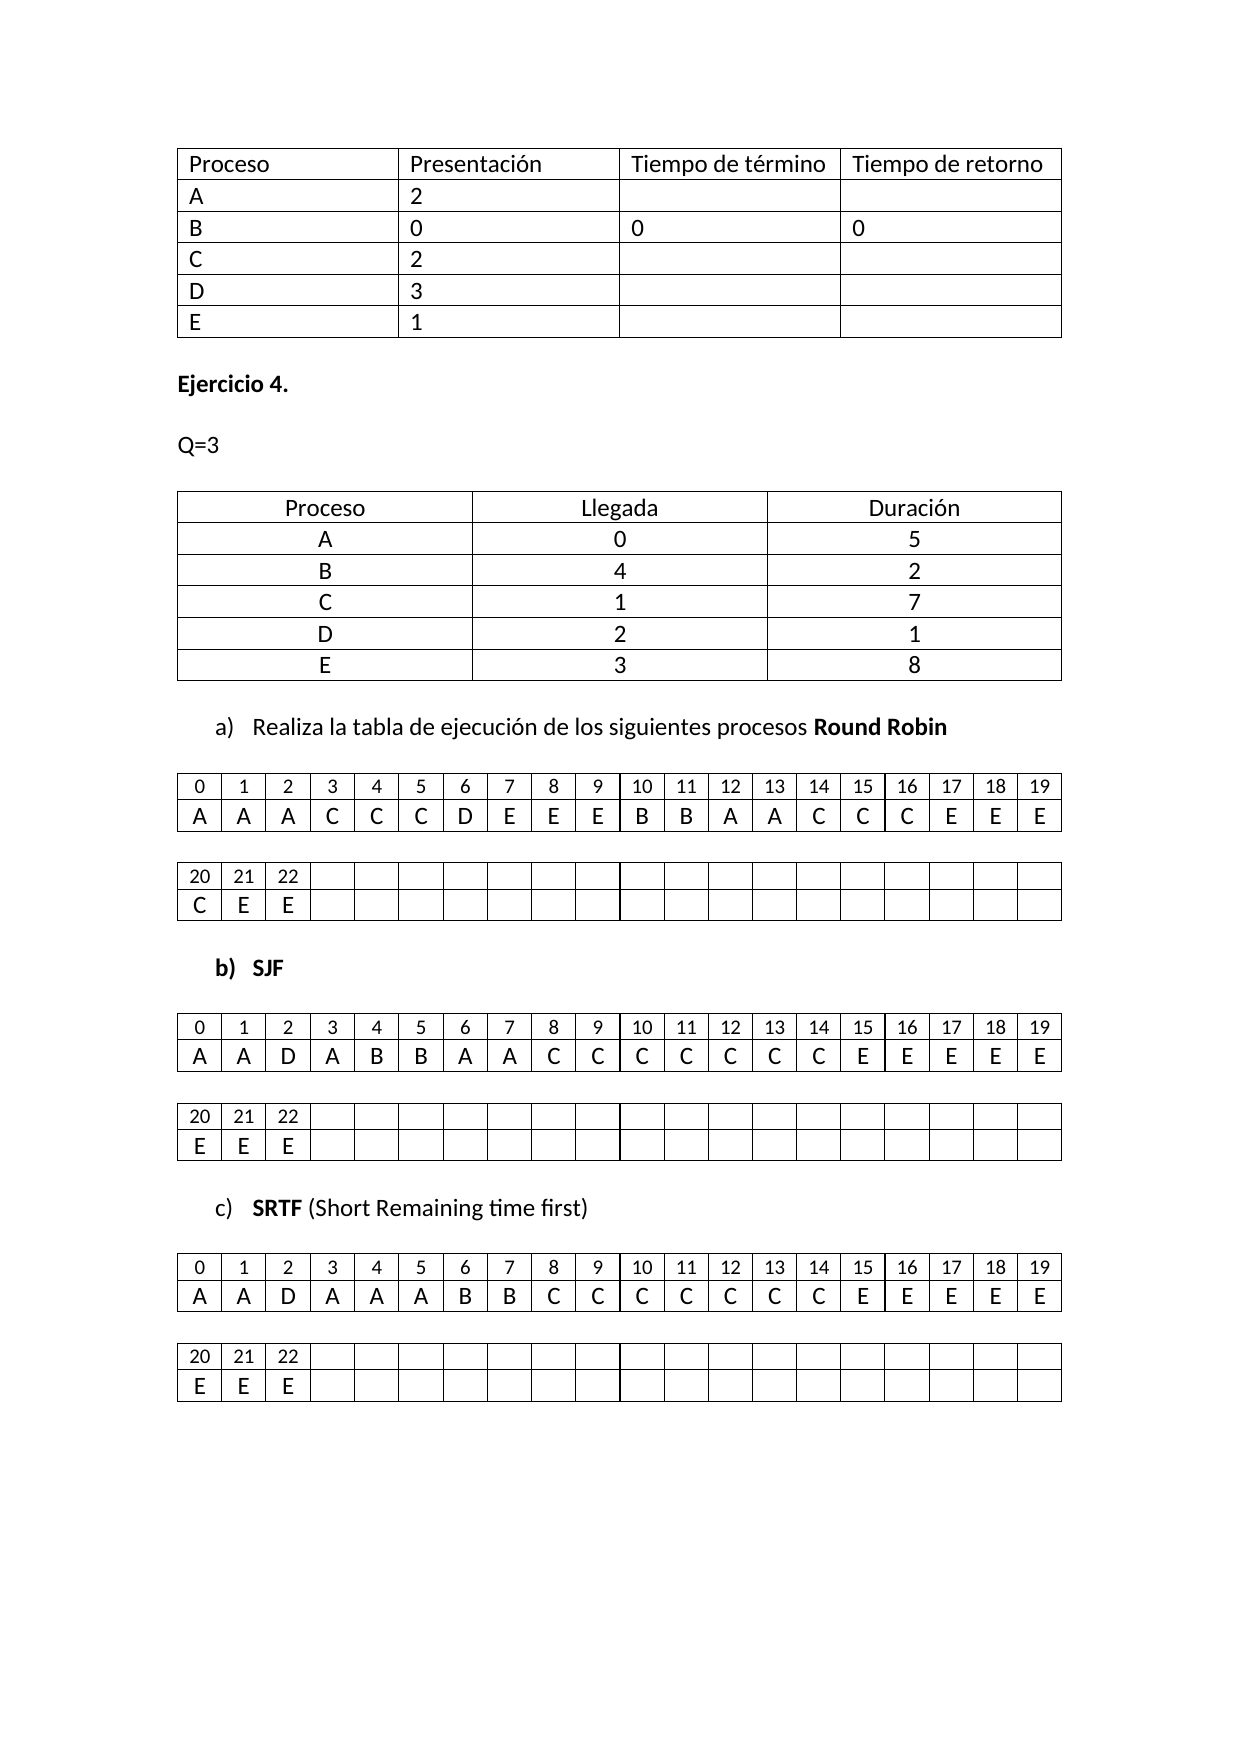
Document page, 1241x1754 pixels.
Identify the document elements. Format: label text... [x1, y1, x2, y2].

table_cell [399, 1370, 443, 1401]
table_cell [753, 1130, 796, 1160]
table_cell E [886, 1281, 929, 1311]
table_header [930, 1104, 973, 1129]
table_header 10 [621, 1254, 664, 1279]
table_cell C [311, 800, 354, 831]
table_cell E [222, 1130, 265, 1160]
table_header [885, 863, 929, 889]
table_cell C [576, 1040, 619, 1071]
table_header [841, 863, 884, 889]
table_cell [576, 890, 619, 920]
table_cell [532, 890, 575, 920]
table_cell [930, 890, 973, 920]
table_cell A [399, 1281, 443, 1311]
table_cell 7 [768, 586, 1061, 617]
table_cell A [178, 523, 472, 554]
table_cell D [444, 800, 487, 831]
table_cell B [355, 1040, 398, 1071]
table_header [399, 1104, 443, 1129]
table_header [841, 1344, 884, 1369]
table_cell E [930, 1040, 973, 1071]
table_cell B [178, 212, 398, 242]
table_cell [930, 1370, 973, 1401]
table_header [355, 1344, 398, 1369]
table_header 12 [709, 1254, 752, 1279]
table_header [621, 863, 664, 889]
table_cell A [266, 800, 310, 831]
table_header [974, 1104, 1017, 1129]
table_cell 0 [620, 212, 840, 242]
table_header 10 [621, 1014, 664, 1039]
table_header [488, 1104, 531, 1129]
table_header 19 [1018, 1014, 1061, 1039]
table_cell [311, 1130, 354, 1160]
table_header [355, 1104, 398, 1129]
table_header [1018, 1104, 1061, 1129]
table_cell [841, 1370, 884, 1401]
table_header [974, 863, 1017, 889]
table_cell E [974, 1040, 1017, 1071]
table_header [709, 1104, 752, 1129]
table_header [532, 1344, 575, 1369]
table_cell [576, 1370, 619, 1401]
table_cell B [444, 1281, 487, 1311]
table_header 17 [930, 1254, 973, 1279]
table_cell 5 [768, 523, 1061, 554]
table_cell B [665, 800, 708, 831]
table_header 4 [355, 1254, 398, 1279]
table_cell E [222, 890, 265, 920]
table_header 7 [488, 1254, 531, 1279]
table_header [930, 863, 973, 889]
table_cell [621, 1130, 664, 1160]
table_header [488, 1344, 531, 1369]
table_cell A [222, 800, 265, 831]
table_cell C [753, 1040, 796, 1071]
table_header [488, 863, 531, 889]
table_cell [620, 180, 840, 211]
table_cell E [886, 1040, 929, 1071]
table_header [444, 863, 487, 889]
table_cell [797, 1130, 840, 1160]
table_header 6 [444, 1014, 487, 1039]
table_header Tiempo de retorno [841, 149, 1061, 179]
table_header Proceso [178, 149, 398, 179]
table_cell 2 [768, 555, 1061, 585]
table_header 7 [488, 1014, 531, 1039]
table_cell C [665, 1281, 708, 1311]
table_cell [930, 1130, 973, 1160]
table_header 22 [266, 863, 310, 889]
table_header 0 [178, 1014, 221, 1039]
table_header 11 [665, 1254, 708, 1279]
table_cell E [488, 800, 531, 831]
table_header 6 [444, 774, 487, 799]
table_cell A [355, 1281, 398, 1311]
table_header 11 [665, 774, 708, 799]
table_cell E [178, 1370, 221, 1401]
table_header [576, 1344, 619, 1369]
table_cell C [797, 1281, 840, 1311]
table_cell B [621, 800, 664, 831]
table_header 16 [886, 774, 929, 799]
table_header 9 [576, 774, 619, 799]
table_cell E [930, 1281, 973, 1311]
table_header 5 [399, 1254, 443, 1279]
text Ejercicio 4. [177, 368, 1063, 399]
table_cell [444, 890, 487, 920]
table_cell D [266, 1281, 310, 1311]
table_header 18 [974, 1254, 1017, 1279]
table_header [753, 1344, 796, 1369]
table_header [841, 1104, 884, 1129]
table_cell [399, 1130, 443, 1160]
table_cell [1018, 890, 1061, 920]
table_cell [753, 890, 796, 920]
table_cell C [797, 800, 840, 831]
table_cell A [488, 1040, 531, 1071]
table_cell 0 [473, 523, 767, 554]
table_cell E [266, 890, 310, 920]
table_header 5 [399, 1014, 443, 1039]
table_header [576, 863, 619, 889]
table_cell [841, 275, 1061, 305]
table_cell 0 [841, 212, 1061, 242]
table_header Duración [768, 492, 1061, 522]
table_header Llegada [473, 492, 767, 522]
table_header 20 [178, 863, 221, 889]
table_header 3 [311, 774, 354, 799]
table_header 1 [222, 1254, 265, 1279]
table_header [532, 1104, 575, 1129]
table_cell B [488, 1281, 531, 1311]
table_cell [841, 306, 1061, 337]
table_header 10 [621, 774, 664, 799]
table_cell E [178, 306, 398, 337]
table_cell 2 [399, 180, 619, 211]
table_header [753, 1104, 796, 1129]
table_cell A [311, 1281, 354, 1311]
table_header 4 [355, 774, 398, 799]
table_cell [311, 890, 354, 920]
table_cell [488, 1370, 531, 1401]
table_cell C [886, 800, 929, 831]
table_cell E [841, 1281, 884, 1311]
table_cell E [974, 800, 1017, 831]
table_cell B [399, 1040, 443, 1071]
table_header 0 [178, 1254, 221, 1279]
table_cell C [355, 800, 398, 831]
table_header 14 [797, 1014, 840, 1039]
table_header 8 [532, 774, 575, 799]
table_header 14 [797, 1254, 840, 1279]
table_cell 1 [399, 306, 619, 337]
table_header [444, 1344, 487, 1369]
table_cell E [1018, 800, 1061, 831]
table_cell C [841, 800, 884, 831]
table_header 21 [222, 1104, 265, 1129]
table_header 8 [532, 1014, 575, 1039]
table_cell [709, 1370, 752, 1401]
table_header Proceso [178, 492, 472, 522]
table_header 6 [444, 1254, 487, 1279]
table_header 19 [1018, 1254, 1061, 1279]
table_header 4 [355, 1014, 398, 1039]
table_cell C [178, 890, 221, 920]
table_cell A [178, 1281, 221, 1311]
table_header 2 [266, 1014, 310, 1039]
table_header 12 [709, 1014, 752, 1039]
table_cell [841, 180, 1061, 211]
table_header 5 [399, 774, 443, 799]
table_cell A [222, 1040, 265, 1071]
table_cell [797, 890, 840, 920]
table_cell [576, 1130, 619, 1160]
table_cell [797, 1370, 840, 1401]
table_cell [355, 1370, 398, 1401]
table_header 19 [1018, 774, 1061, 799]
table_cell [444, 1370, 487, 1401]
table_cell 8 [768, 650, 1061, 680]
table_cell C [621, 1040, 664, 1071]
table_header [576, 1104, 619, 1129]
table_cell [841, 1130, 884, 1160]
table_cell E [1018, 1040, 1061, 1071]
table_cell D [178, 275, 398, 305]
table_header 16 [886, 1014, 929, 1039]
table_header [311, 863, 354, 889]
table_header 20 [178, 1104, 221, 1129]
table_cell A [178, 800, 221, 831]
table_cell [974, 1130, 1017, 1160]
table_cell [621, 890, 664, 920]
table_cell [620, 275, 840, 305]
table_cell C [709, 1281, 752, 1311]
table_cell D [178, 618, 472, 648]
table_header [665, 1104, 708, 1129]
table_header 12 [709, 774, 752, 799]
table_header 3 [311, 1254, 354, 1279]
table_header Tiempo de término [620, 149, 840, 179]
table_header [665, 863, 708, 889]
table_header [532, 863, 575, 889]
table_cell C [399, 800, 443, 831]
table_cell [885, 890, 929, 920]
table_header 7 [488, 774, 531, 799]
table_cell [621, 1370, 664, 1401]
table_header [444, 1104, 487, 1129]
table_header 22 [266, 1344, 310, 1369]
table_header 13 [753, 774, 796, 799]
table_header [709, 1344, 752, 1369]
table_cell [885, 1370, 929, 1401]
text Q=3 [177, 429, 1063, 460]
table_cell E [222, 1370, 265, 1401]
table_cell 3 [473, 650, 767, 680]
table_cell E [1018, 1281, 1061, 1311]
table_header [753, 863, 796, 889]
table_cell [841, 243, 1061, 274]
table_header Presentación [399, 149, 619, 179]
table_cell C [797, 1040, 840, 1071]
table_cell E [841, 1040, 884, 1071]
table_cell E [178, 650, 472, 680]
table_cell E [532, 800, 575, 831]
table_cell C [532, 1281, 575, 1311]
table_header [797, 863, 840, 889]
table_header 15 [841, 1254, 884, 1279]
table_cell [1018, 1130, 1061, 1160]
table_header [665, 1344, 708, 1369]
table_header [885, 1104, 929, 1129]
table_cell [620, 243, 840, 274]
table_cell [355, 1130, 398, 1160]
table_cell [399, 890, 443, 920]
table_cell C [753, 1281, 796, 1311]
table_cell C [621, 1281, 664, 1311]
table_cell C [178, 243, 398, 274]
table_header [885, 1344, 929, 1369]
table_cell [620, 306, 840, 337]
table_cell [488, 1130, 531, 1160]
table_header 16 [886, 1254, 929, 1279]
table_cell [488, 890, 531, 920]
table_cell E [974, 1281, 1017, 1311]
table_header 22 [266, 1104, 310, 1129]
table_header 17 [930, 1014, 973, 1039]
table_header 18 [974, 774, 1017, 799]
table_cell C [665, 1040, 708, 1071]
table_header [974, 1344, 1017, 1369]
table_cell [1018, 1370, 1061, 1401]
table_cell E [930, 800, 973, 831]
table_cell 4 [473, 555, 767, 585]
table_header 20 [178, 1344, 221, 1369]
table_header [311, 1344, 354, 1369]
table_cell [665, 890, 708, 920]
table_cell [885, 1130, 929, 1160]
table_header 18 [974, 1014, 1017, 1039]
table_cell [709, 1130, 752, 1160]
table_cell [709, 890, 752, 920]
table_header [1018, 1344, 1061, 1369]
table_cell E [576, 800, 619, 831]
table_cell [532, 1130, 575, 1160]
table_cell 1 [473, 586, 767, 617]
table_cell E [266, 1370, 310, 1401]
table_cell C [532, 1040, 575, 1071]
table_header 8 [532, 1254, 575, 1279]
table_cell [532, 1370, 575, 1401]
table_cell A [178, 1040, 221, 1071]
table_header 14 [797, 774, 840, 799]
table_header 3 [311, 1014, 354, 1039]
table_cell C [576, 1281, 619, 1311]
table_cell A [311, 1040, 354, 1071]
table_header 15 [841, 1014, 884, 1039]
table_cell [665, 1370, 708, 1401]
table_cell A [222, 1281, 265, 1311]
table_header [709, 863, 752, 889]
table_cell [444, 1130, 487, 1160]
table_header 0 [178, 774, 221, 799]
table_cell [841, 890, 884, 920]
table_cell A [753, 800, 796, 831]
table_header 9 [576, 1254, 619, 1279]
table_header 9 [576, 1014, 619, 1039]
table_header 21 [222, 863, 265, 889]
table_header 1 [222, 1014, 265, 1039]
table_header 13 [753, 1014, 796, 1039]
table_cell 2 [399, 243, 619, 274]
table_header 17 [930, 774, 973, 799]
table_cell A [709, 800, 752, 831]
table_header 21 [222, 1344, 265, 1369]
table_cell [311, 1370, 354, 1401]
table_header 11 [665, 1014, 708, 1039]
table_cell B [178, 555, 472, 585]
list SJF [215, 952, 1063, 982]
table_cell [355, 890, 398, 920]
table_cell D [266, 1040, 310, 1071]
table_cell A [178, 180, 398, 211]
table_header 13 [753, 1254, 796, 1279]
table_header 2 [266, 774, 310, 799]
table_header 2 [266, 1254, 310, 1279]
table_header 1 [222, 774, 265, 799]
table_cell C [178, 586, 472, 617]
list SRTF (Short Remaining time first) [215, 1192, 1063, 1222]
list Realiza la tabla de ejecución de los siguientes procesos Round Robin [215, 712, 1063, 742]
table_header [797, 1104, 840, 1129]
table_header [399, 863, 443, 889]
table_cell E [266, 1130, 310, 1160]
table_header [311, 1104, 354, 1129]
table_cell 3 [399, 275, 619, 305]
table_cell [665, 1130, 708, 1160]
table_header [621, 1344, 664, 1369]
table_cell [974, 890, 1017, 920]
table_cell E [178, 1130, 221, 1160]
table_header 15 [841, 774, 884, 799]
table_header [1018, 863, 1061, 889]
table_cell 2 [473, 618, 767, 648]
table_cell A [444, 1040, 487, 1071]
table_cell [753, 1370, 796, 1401]
table_header [355, 863, 398, 889]
table_header [621, 1104, 664, 1129]
table_header [930, 1344, 973, 1369]
table_cell 1 [768, 618, 1061, 648]
table_cell 0 [399, 212, 619, 242]
table_header [399, 1344, 443, 1369]
table_cell C [709, 1040, 752, 1071]
table_cell [974, 1370, 1017, 1401]
table_header [797, 1344, 840, 1369]
